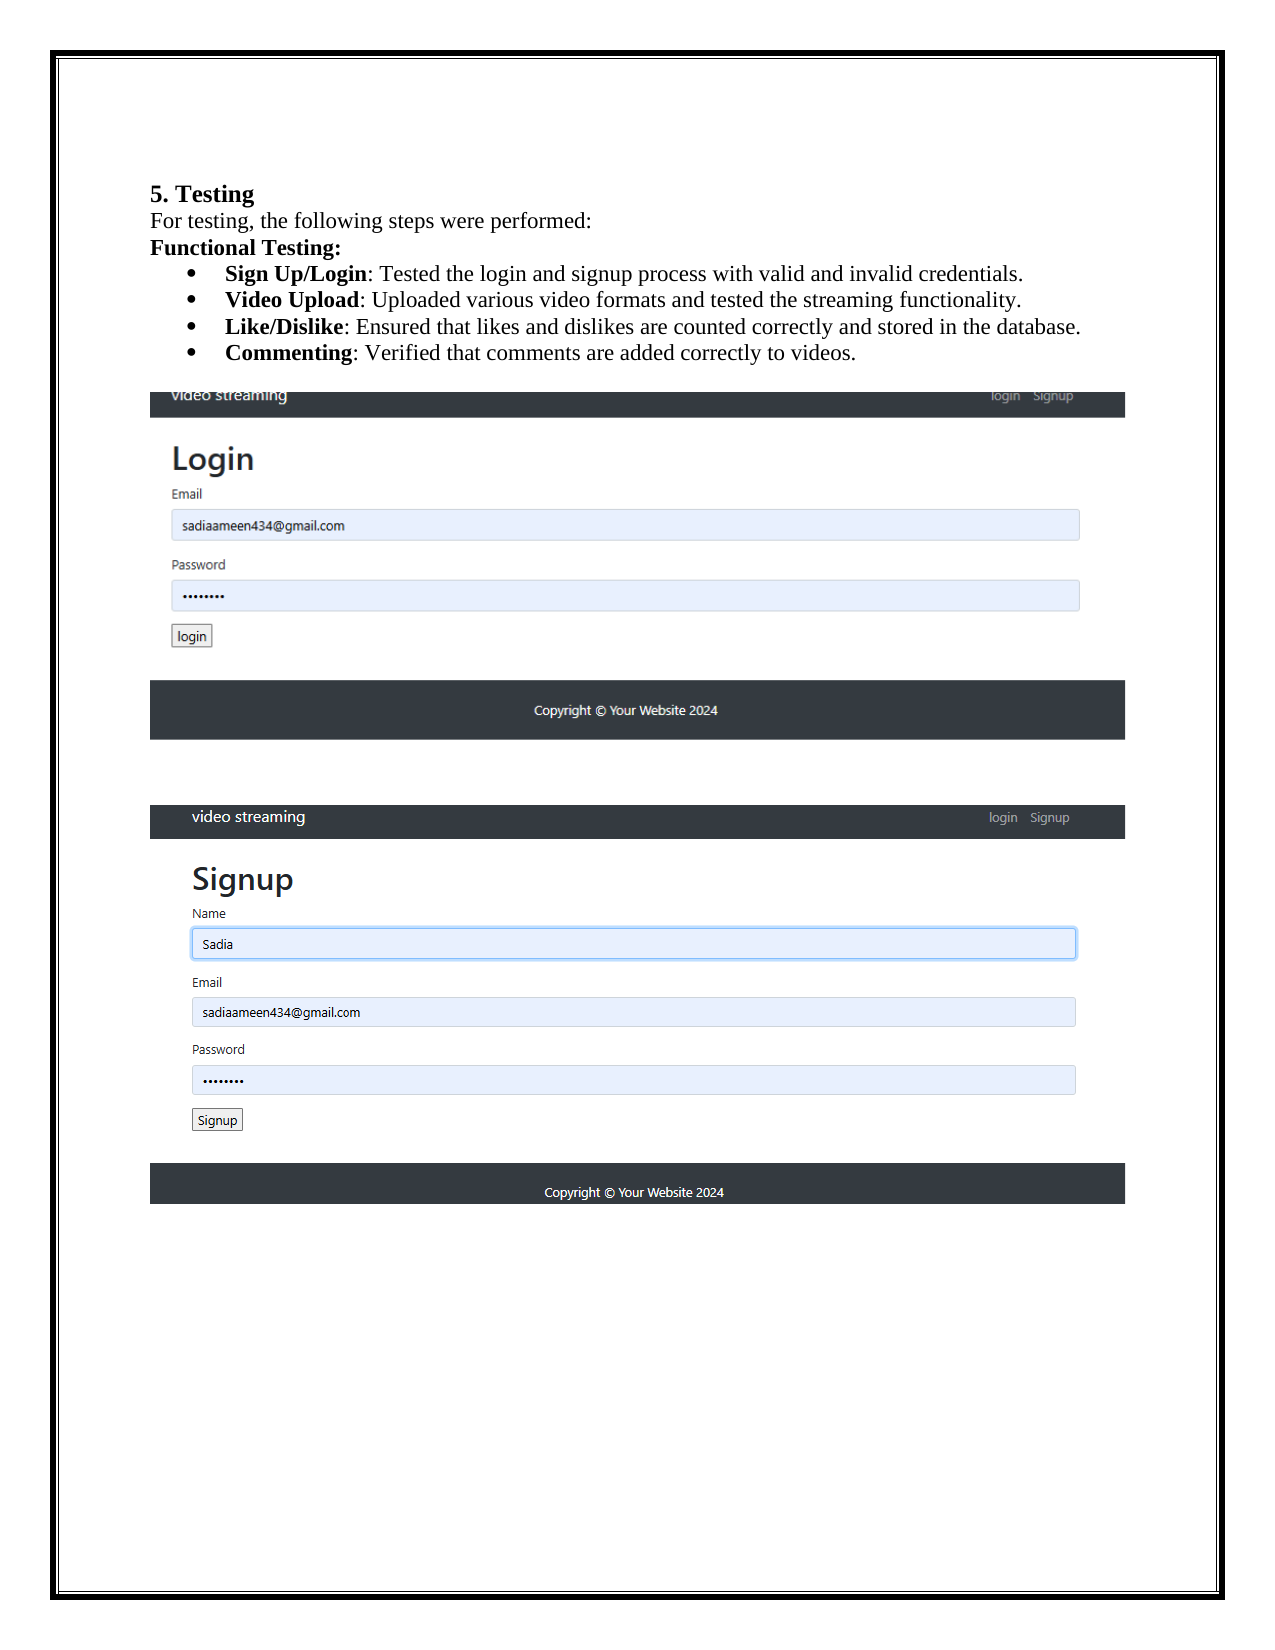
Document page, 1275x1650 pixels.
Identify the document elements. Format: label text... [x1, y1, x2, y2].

picture [150, 805, 1125, 1204]
list Video Upload: Uploaded various video formats and tested the streaming functionality. [187, 287, 1125, 313]
list Like/Dislike: Ensured that likes and dislikes are counted correctly and stored in the database. [187, 313, 1125, 339]
list Sign Up/Login: Tested the login and signup process with valid and invalid credentials. [187, 260, 1125, 287]
picture [150, 392, 1125, 753]
text Functional Testing: [150, 234, 1125, 260]
text 5. Testing [150, 179, 1125, 207]
list Commenting: Verified that comments are added correctly to videos. [187, 339, 1125, 366]
text For testing, the following steps were performed: [150, 207, 1125, 234]
